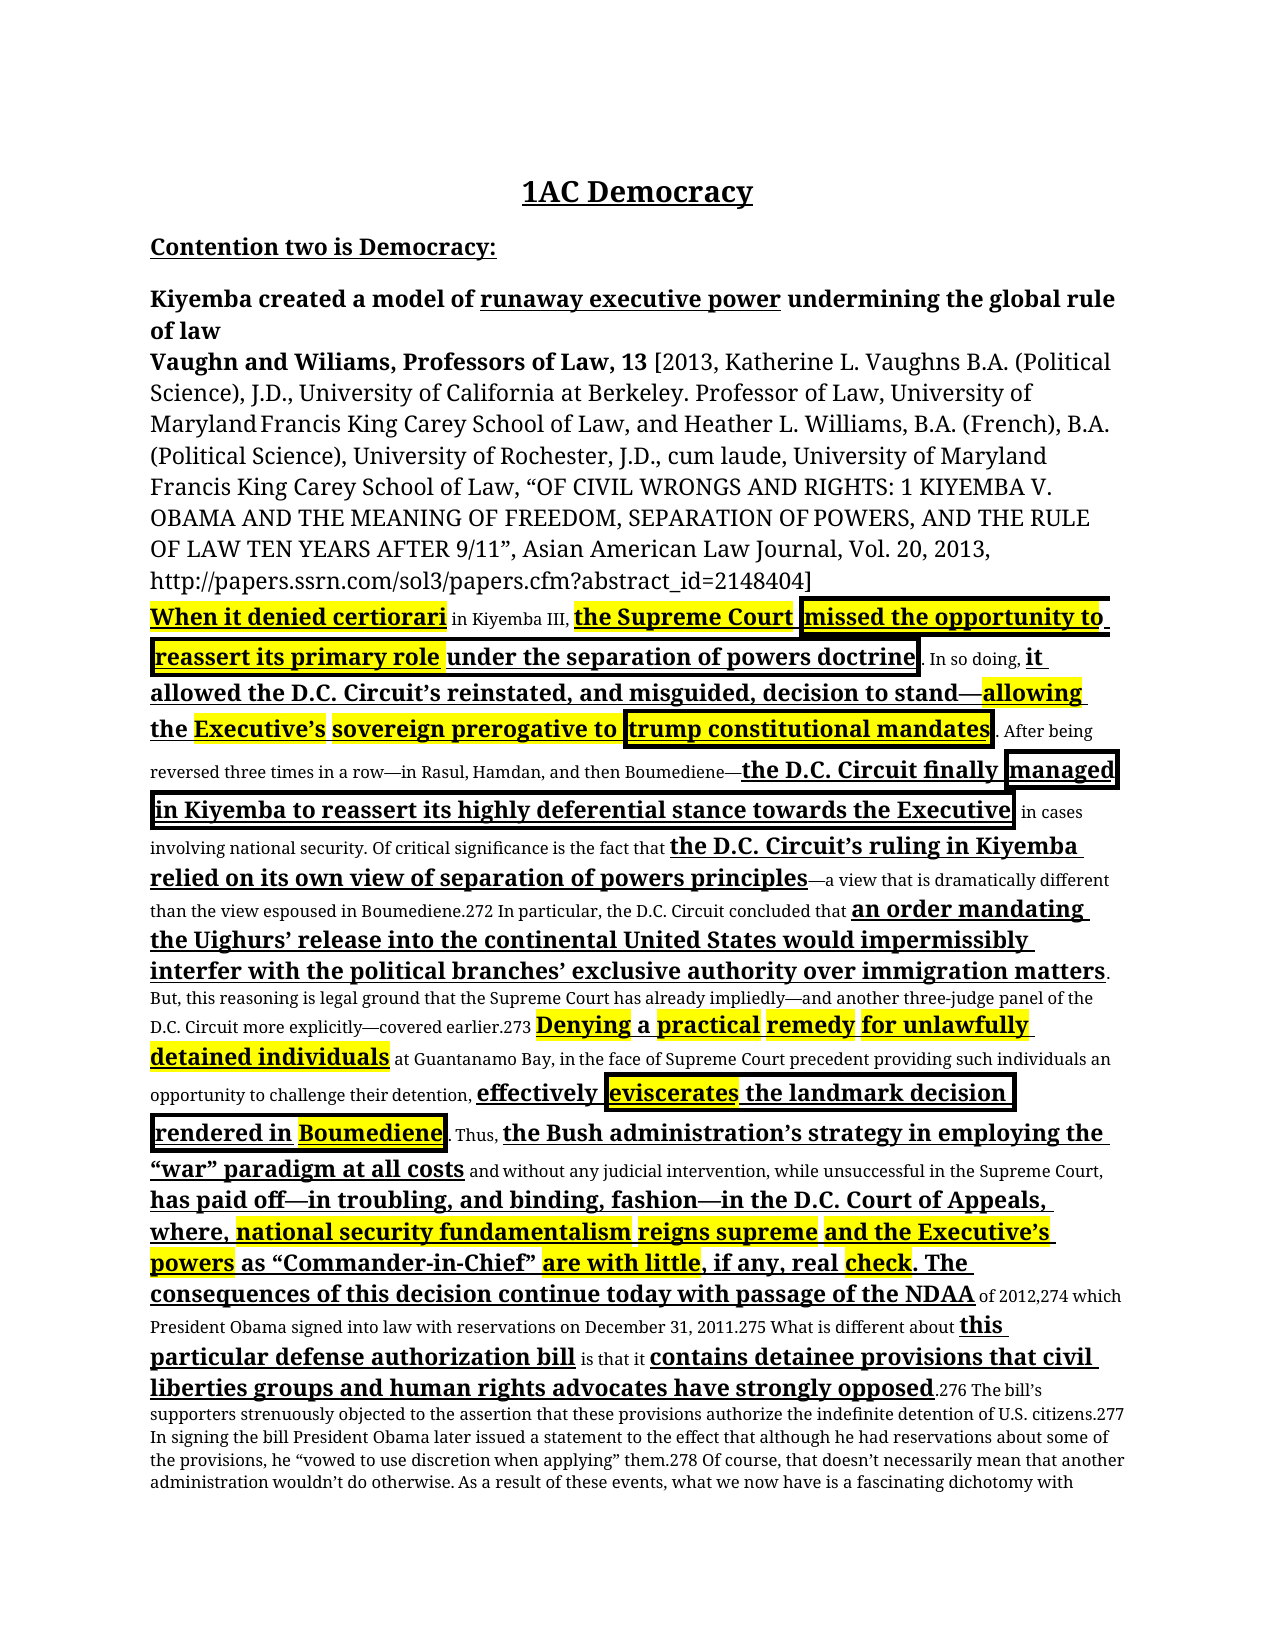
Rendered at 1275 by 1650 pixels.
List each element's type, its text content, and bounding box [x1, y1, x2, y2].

subtitle 1AC Democracy [150, 171, 1125, 211]
subtitle Contention two is Democracy: [150, 231, 1125, 263]
subtitle Kiyemba created a model of runaway executive power undermining the global rule of law [150, 283, 1125, 346]
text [150, 596, 1125, 1494]
text Vaughn and Wiliams, Professors of Law, 13 [2013, Katherine L. Vaughns B.A. (Political Science), J.D., University of California at Berkeley. Professor of Law, University of Maryland Francis King Carey School of Law, and Heather L. Williams, B.A. (French), B.A. (Political Science), University of Rochester, J.D., cum laude, University of Maryland Francis King Carey School of Law, “OF CIVIL WRONGS AND RIGHTS: 1 KIYEMBA V. OBAMA AND THE MEANING OF FREEDOM, SEPARATION OF POWERS, AND THE RULE OF LAW TEN YEARS AFTER 9/11”, Asian American Law Journal, Vol. 20, 2013, http://papers.ssrn.com/sol3/papers.cfm?abstract_id=2148404] [150, 346, 1125, 596]
